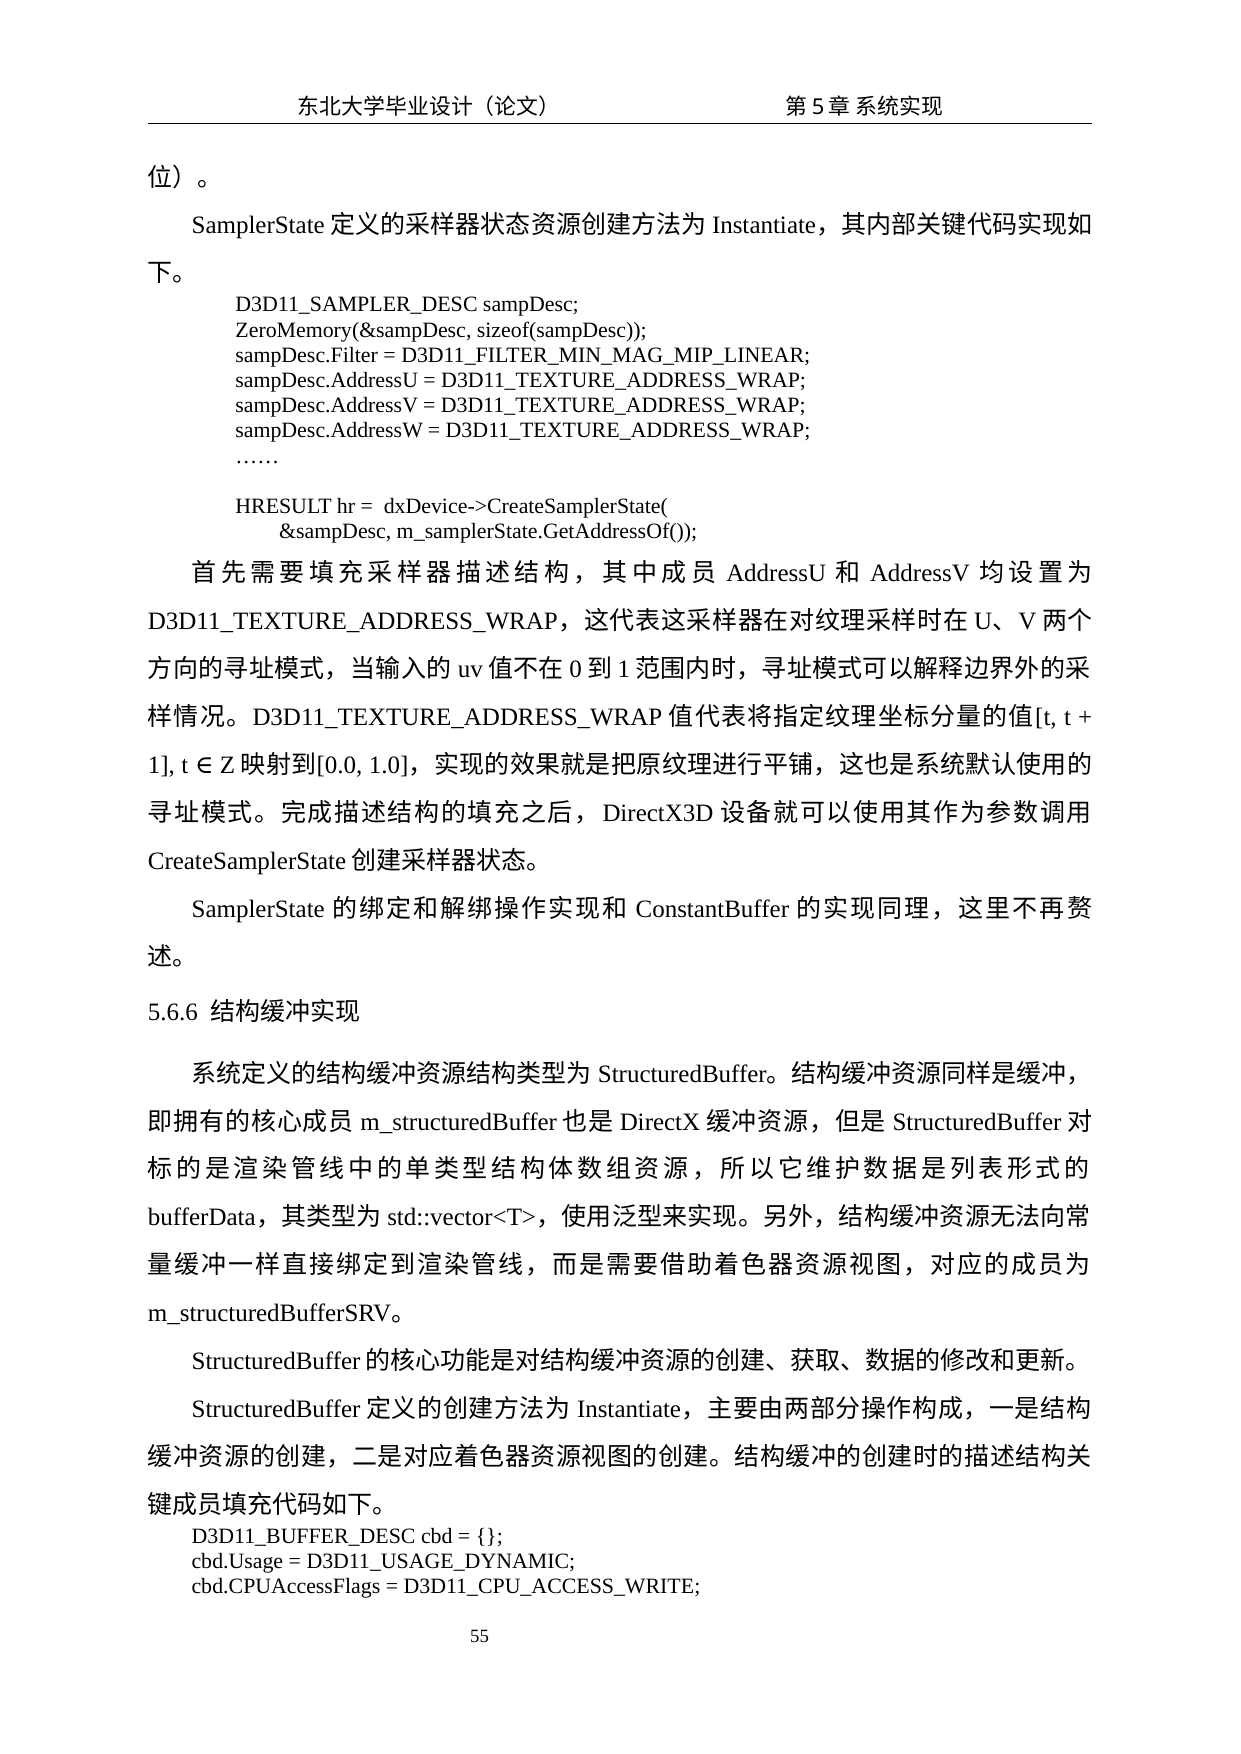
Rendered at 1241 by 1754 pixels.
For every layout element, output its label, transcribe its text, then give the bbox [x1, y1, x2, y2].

text cbd.Usage = D3D11_USAGE_DYNAMIC; [148, 1548, 1092, 1573]
list SamplerState定义的采样器状态资源创建方法为Instantiate，其内部关键代码实现如下。 [148, 196, 1092, 291]
text 5.6.6 结构缓冲实现 [148, 991, 1092, 1027]
list SamplerState的绑定和解绑操作实现和ConstantBuffer的实现同理，这里不再赘述。 [148, 879, 1092, 975]
list 系统定义的结构缓冲资源结构类型为StructuredBuffer。结构缓冲资源同样是缓冲，即拥有的核心成员m_structuredBuffer也是DirectX缓冲资源，但是StructuredBuffer对标的是渲染管线中的单类型结构体数组资源，所以它维护数据是列表形式的bufferData，其类型为std::vector<T>，使用泛型来实现。另外，结构缓冲资源无法向常量缓冲一样直接绑定到渲染管线，而是需要借助着色器资源视图，对应的成员为m_structuredBufferSRV。 [148, 1044, 1092, 1331]
text ZeroMemory(&sampDesc, sizeof(sampDesc)); [148, 317, 1092, 342]
text sampDesc.Filter = D3D11_FILTER_MIN_MAG_MIP_LINEAR; [148, 342, 1092, 367]
text HRESULT hr = dxDevice->CreateSamplerState( [148, 493, 1092, 518]
text cbd.CPUAccessFlags = D3D11_CPU_ACCESS_WRITE; [148, 1573, 1092, 1598]
list StructuredBuffer定义的创建方法为Instantiate，主要由两部分操作构成，一是结构缓冲资源的创建，二是对应着色器资源视图的创建。结构缓冲的创建时的描述结构关键成员填充代码如下。 [148, 1379, 1092, 1523]
text D3D11_BUFFER_DESC cbd = {}; [148, 1523, 1092, 1548]
text …… [191, 443, 1092, 468]
text sampDesc.AddressW = D3D11_TEXTURE_ADDRESS_WRAP; [148, 417, 1092, 443]
text sampDesc.AddressV = D3D11_TEXTURE_ADDRESS_WRAP; [148, 392, 1092, 417]
list StructuredBuffer的核心功能是对结构缓冲资源的创建、获取、数据的修改和更新。 [148, 1331, 1092, 1379]
text &sampDesc, m_samplerState.GetAddressOf()); [235, 518, 1092, 543]
text D3D11_SAMPLER_DESC sampDesc; [148, 291, 1092, 317]
list 首先需要填充采样器描述结构，其中成员AddressU和AddressV均设置为D3D11_TEXTURE_ADDRESS_WRAP，这代表这采样器在对纹理采样时在U、V两个方向的寻址模式，当输入的uv值不在0到1范围内时，寻址模式可以解释边界外的采样情况。D3D11_TEXTURE_ADDRESS_WRAP值代表将指定纹理坐标分量的值[t, t + 1], t ∈ Z映射到[0.0, 1.0]，实现的效果就是把原纹理进行平铺，这也是系统默认使用的寻址模式。完成描述结构的填充之后，DirectX3D设备就可以使用其作为参数调用CreateSamplerState创建采样器状态。 [148, 543, 1092, 879]
text sampDesc.AddressU = D3D11_TEXTURE_ADDRESS_WRAP; [148, 367, 1092, 392]
